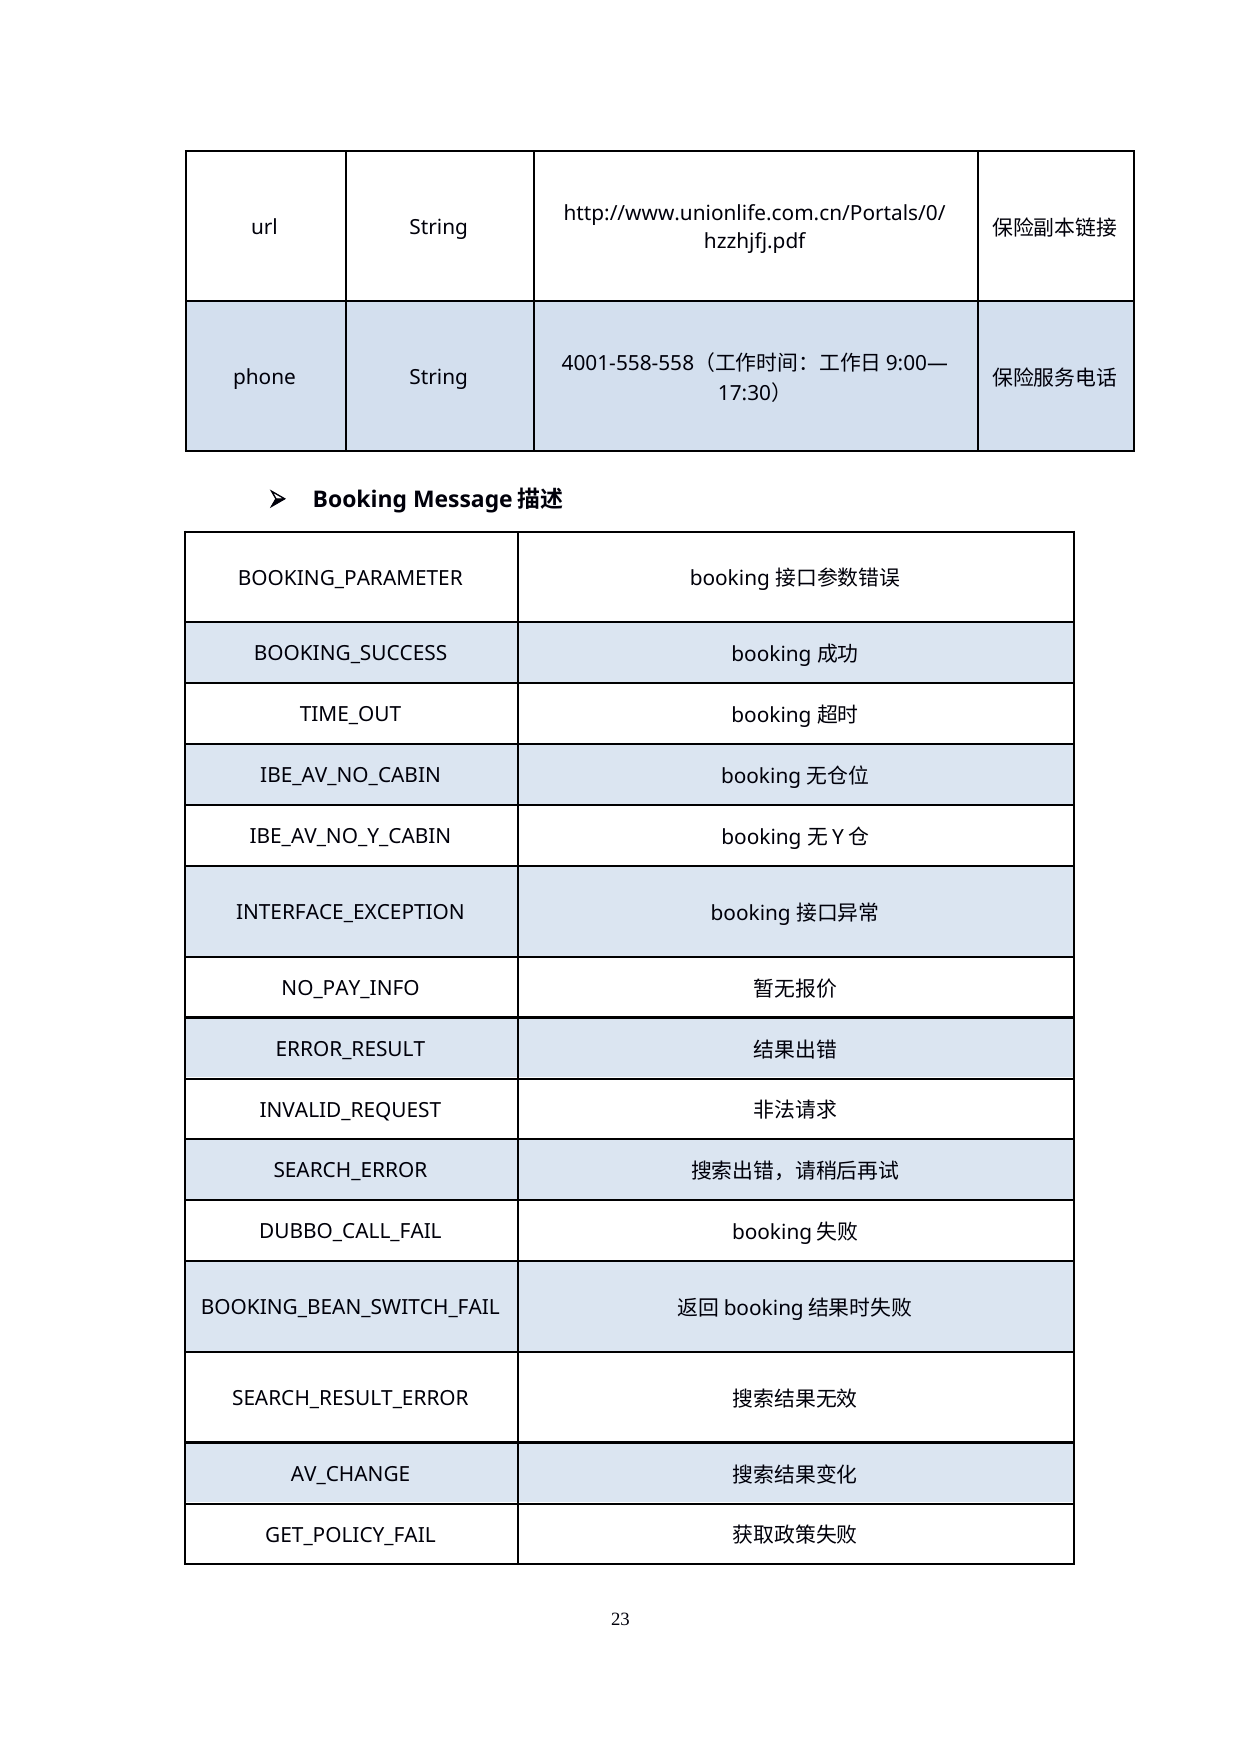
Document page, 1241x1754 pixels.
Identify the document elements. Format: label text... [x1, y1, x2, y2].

table_cell 保险服务电话 [979, 302, 1133, 450]
table_cell IBE_AV_NO_Y_CABIN [186, 806, 517, 865]
table_cell 保险副本链接 [979, 152, 1133, 300]
table_cell 搜索结果无效 [519, 1353, 1073, 1441]
table_cell 获取政策失败 [519, 1505, 1073, 1563]
table_cell booking 无仓位 [519, 745, 1073, 804]
table_cell NO_PAY_INFO [186, 958, 517, 1016]
table_cell 搜索出错，请稍后再试 [519, 1140, 1073, 1199]
table_cell 4001-558-558（工作时间：工作日9:00—17:30） [535, 302, 977, 450]
table_cell http://www.unionlife.com.cn/Portals/0/hzzhjfj.pdf [535, 152, 977, 300]
table_cell TIME_OUT [186, 684, 517, 743]
table_cell String [347, 152, 533, 300]
table_cell booking 超时 [519, 684, 1073, 743]
table_cell booking失败 [519, 1201, 1073, 1260]
table_cell 结果出错 [519, 1019, 1073, 1077]
table_cell SEARCH_ERROR [186, 1140, 517, 1199]
table_cell INTERFACE_EXCEPTION [186, 867, 517, 956]
table_header booking 接口参数错误 [519, 533, 1073, 621]
table_cell 返回booking结果时失败 [519, 1262, 1073, 1351]
table_cell IBE_AV_NO_CABIN [186, 745, 517, 804]
table_cell AV_CHANGE [186, 1444, 517, 1502]
table_cell String [347, 302, 533, 450]
table_cell BOOKING_SUCCESS [186, 623, 517, 682]
table_cell booking 无Y仓 [519, 806, 1073, 865]
table_cell phone [187, 302, 345, 450]
table_header BOOKING_PARAMETER [186, 533, 517, 621]
table_cell 搜索结果变化 [519, 1444, 1073, 1502]
table_cell booking 成功 [519, 623, 1073, 682]
table_cell INVALID_REQUEST [186, 1080, 517, 1138]
table_cell GET_POLICY_FAIL [186, 1505, 517, 1563]
table_cell SEARCH_RESULT_ERROR [186, 1353, 517, 1441]
table_cell DUBBO_CALL_FAIL [186, 1201, 517, 1260]
table_cell url [187, 152, 345, 300]
table_cell BOOKING_BEAN_SWITCH_FAIL [186, 1262, 517, 1351]
table_cell booking 接口异常 [519, 867, 1073, 956]
list Booking Message描述 [269, 481, 1053, 514]
table_cell ERROR_RESULT [186, 1019, 517, 1077]
table_cell 暂无报价 [519, 958, 1073, 1016]
table_cell 非法请求 [519, 1080, 1073, 1138]
